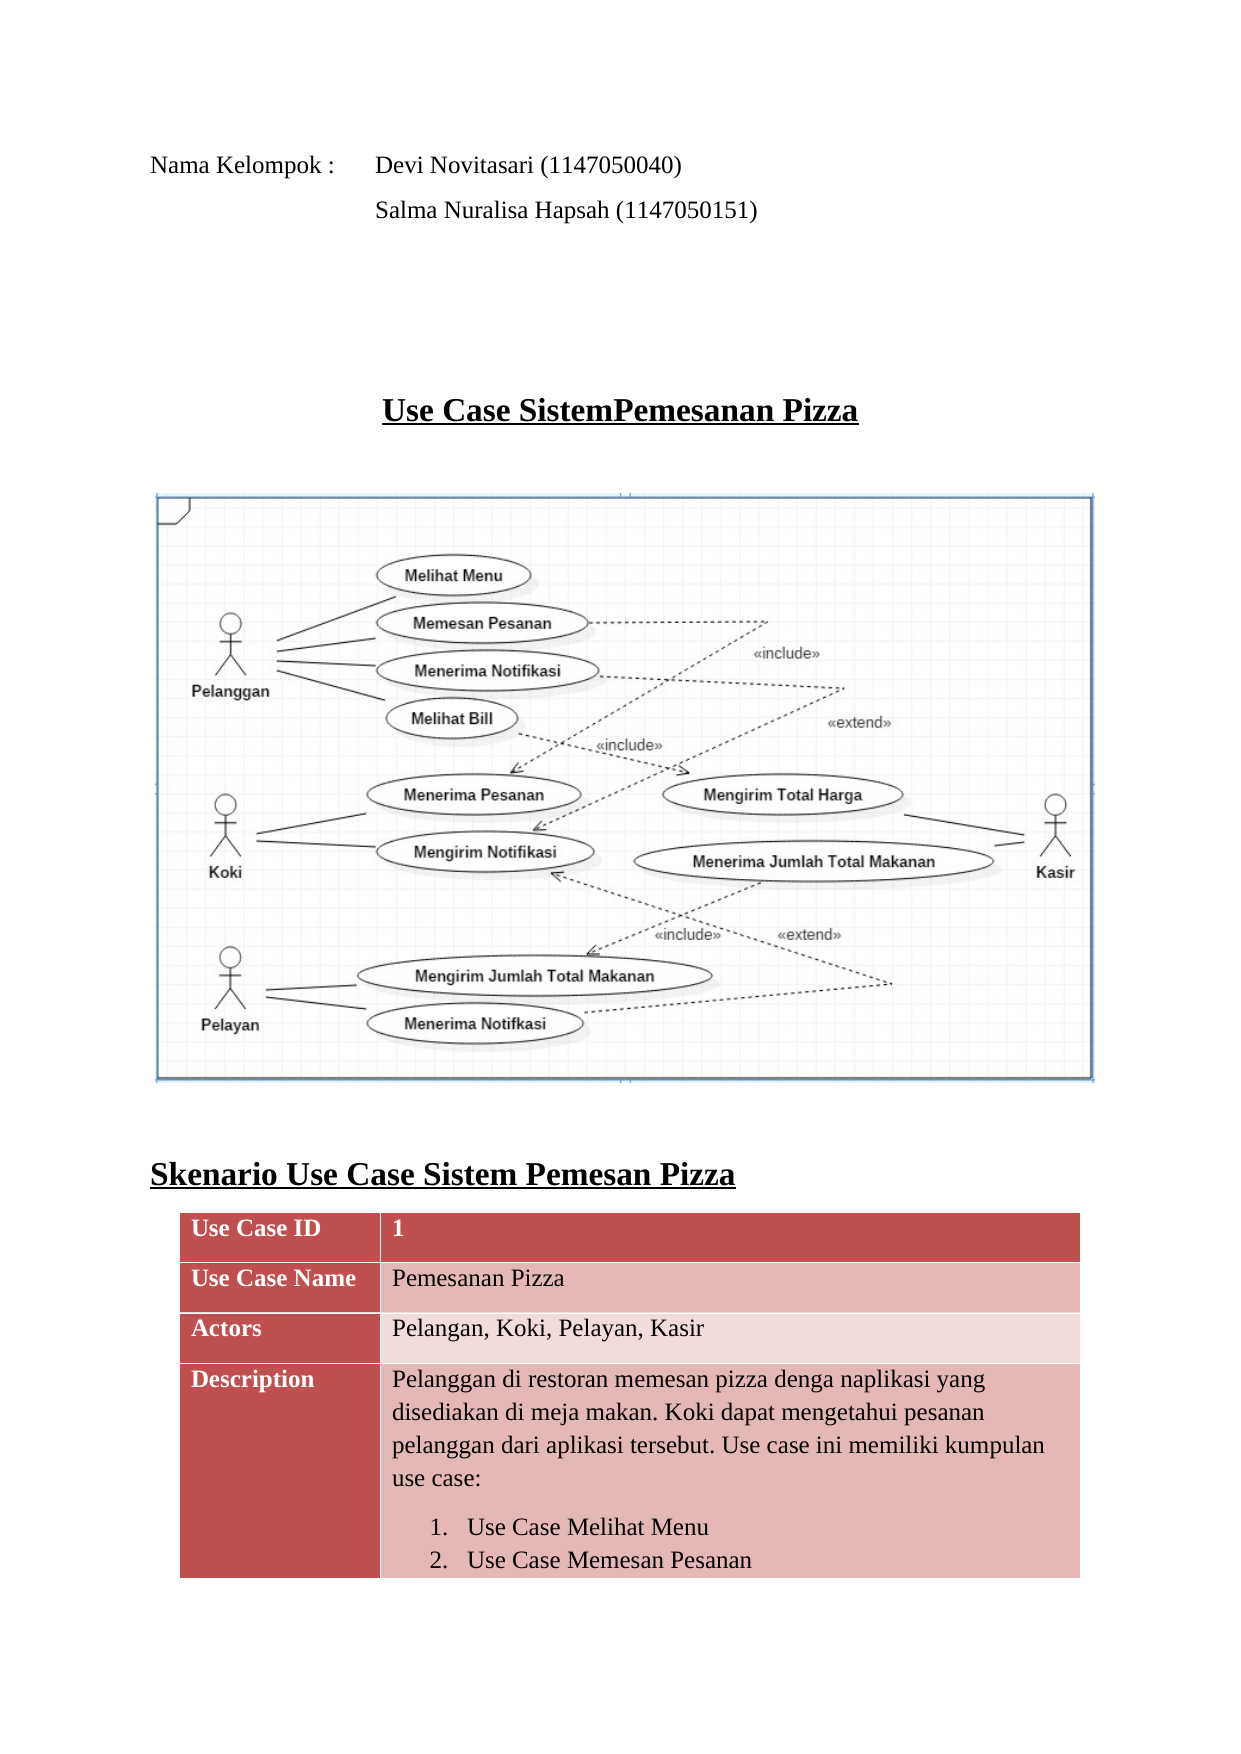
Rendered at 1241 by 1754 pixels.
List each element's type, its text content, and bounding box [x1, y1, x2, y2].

table_cell Pelangan, Koki, Pelayan, Kasir [381, 1314, 1080, 1363]
table_cell Pemesanan Pizza [381, 1263, 1080, 1312]
table_cell Description [180, 1364, 380, 1578]
table_cell Actors [180, 1314, 380, 1363]
picture [154, 493, 1095, 1083]
text Nama Kelompok : Devi Novitasari (1147050040) [150, 150, 1090, 179]
table_header 1 [381, 1213, 1080, 1262]
table_header Use Case ID [180, 1213, 380, 1262]
text Salma Nuralisa Hapsah (1147050151) [150, 195, 1090, 224]
table_cell Use Case Name [180, 1263, 380, 1312]
text Skenario Use Case Sistem Pemesan Pizza [150, 1154, 1090, 1192]
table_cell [381, 1364, 1080, 1578]
text Use Case SistemPemesanan Pizza [150, 390, 1090, 428]
